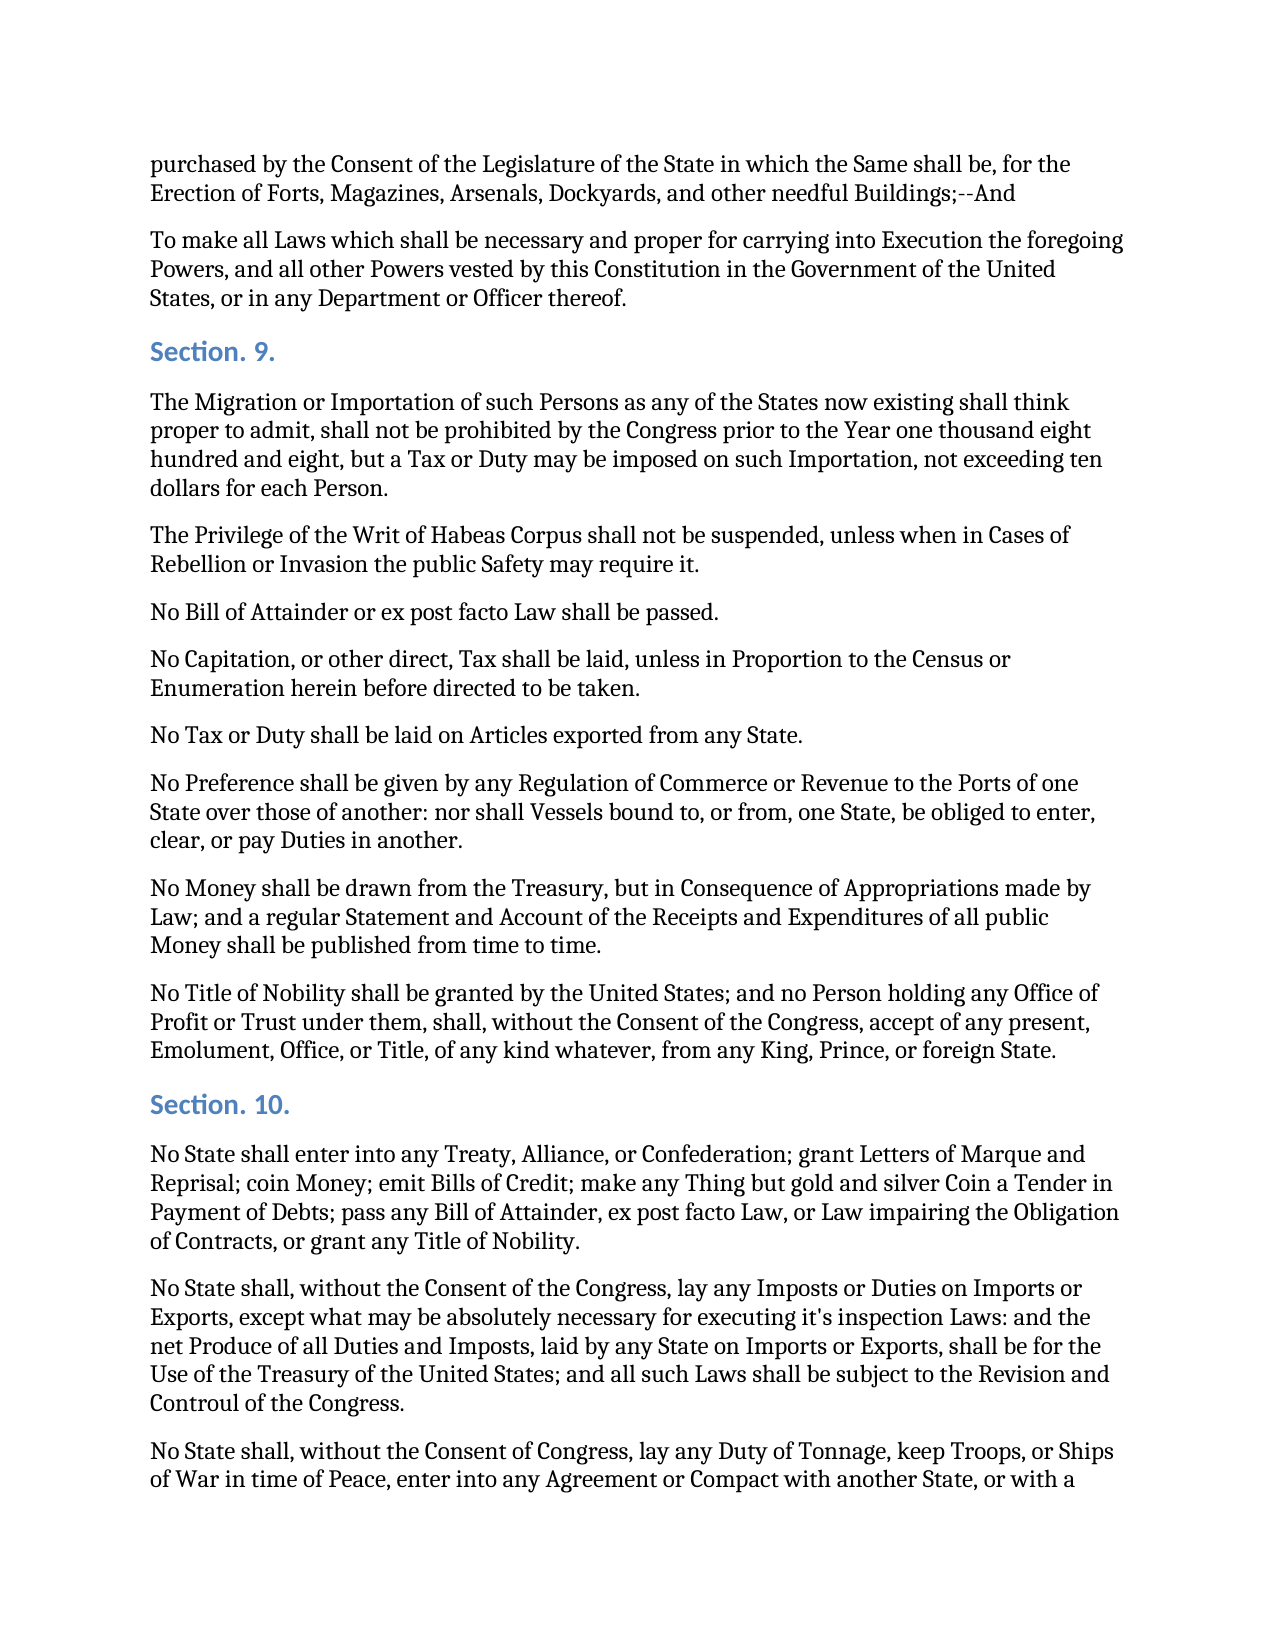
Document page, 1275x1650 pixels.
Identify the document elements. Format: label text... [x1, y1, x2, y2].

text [150, 1437, 1125, 1494]
text No Bill of Attainder or ex post facto Law shall be passed. [150, 598, 1125, 626]
text The Migration or Importation of such Persons as any of the States now existing shall think proper to admit, shall not be prohibited by the Congress prior to the Year one thousand eight hundred and eight, but a Tax or Duty may be imposed on such Importation, not exceeding ten dollars for each Person. [150, 388, 1125, 503]
subtitle Section. 9. [150, 333, 1125, 369]
text No Tax or Duty shall be laid on Articles exported from any State. [150, 721, 1125, 750]
text No Title of Nobility shall be granted by the United States; and no Person holding any Office of Profit or Trust under them, shall, without the Consent of the Congress, accept of any present, Emolument, Office, or Title, of any kind whatever, from any King, Prince, or foreign State. [150, 979, 1125, 1065]
text No State shall, without the Consent of the Congress, lay any Imposts or Duties on Imports or Exports, except what may be absolutely necessary for executing it's inspection Laws: and the net Produce of all Duties and Imposts, laid by any State on Imports or Exports, shall be for the Use of the Treasury of the United States; and all such Laws shall be subject to the Revision and Controul of the Congress. [150, 1274, 1125, 1418]
text No State shall enter into any Treaty, Alliance, or Confederation; grant Letters of Marque and Reprisal; coin Money; emit Bills of Credit; make any Thing but gold and silver Coin a Tender in Payment of Debts; pass any Bill of Attainder, ex post facto Law, or Law impairing the Obligation of Contracts, or grant any Title of Nobility. [150, 1140, 1125, 1255]
text No Capitation, or other direct, Tax shall be laid, unless in Proportion to the Census or Enumeration herein before directed to be taken. [150, 645, 1125, 703]
subtitle Section. 10. [150, 1086, 1125, 1122]
text The Privilege of the Writ of Habeas Corpus shall not be suspended, unless when in Cases of Rebellion or Invasion the public Safety may require it. [150, 521, 1125, 579]
text No Money shall be drawn from the Treasury, but in Consequence of Appropriations made by Law; and a regular Statement and Account of the Receipts and Expenditures of all public Money shall be published from time to time. [150, 874, 1125, 960]
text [150, 150, 1125, 207]
text No Preference shall be given by any Regulation of Commerce or Revenue to the Ports of one State over those of another: nor shall Vessels bound to, or from, one State, be obliged to enter, clear, or pay Duties in another. [150, 769, 1125, 855]
text To make all Laws which shall be necessary and proper for carrying into Execution the foregoing Powers, and all other Powers vested by this Constitution in the Government of the United States, or in any Department or Officer thereof. [150, 226, 1125, 312]
